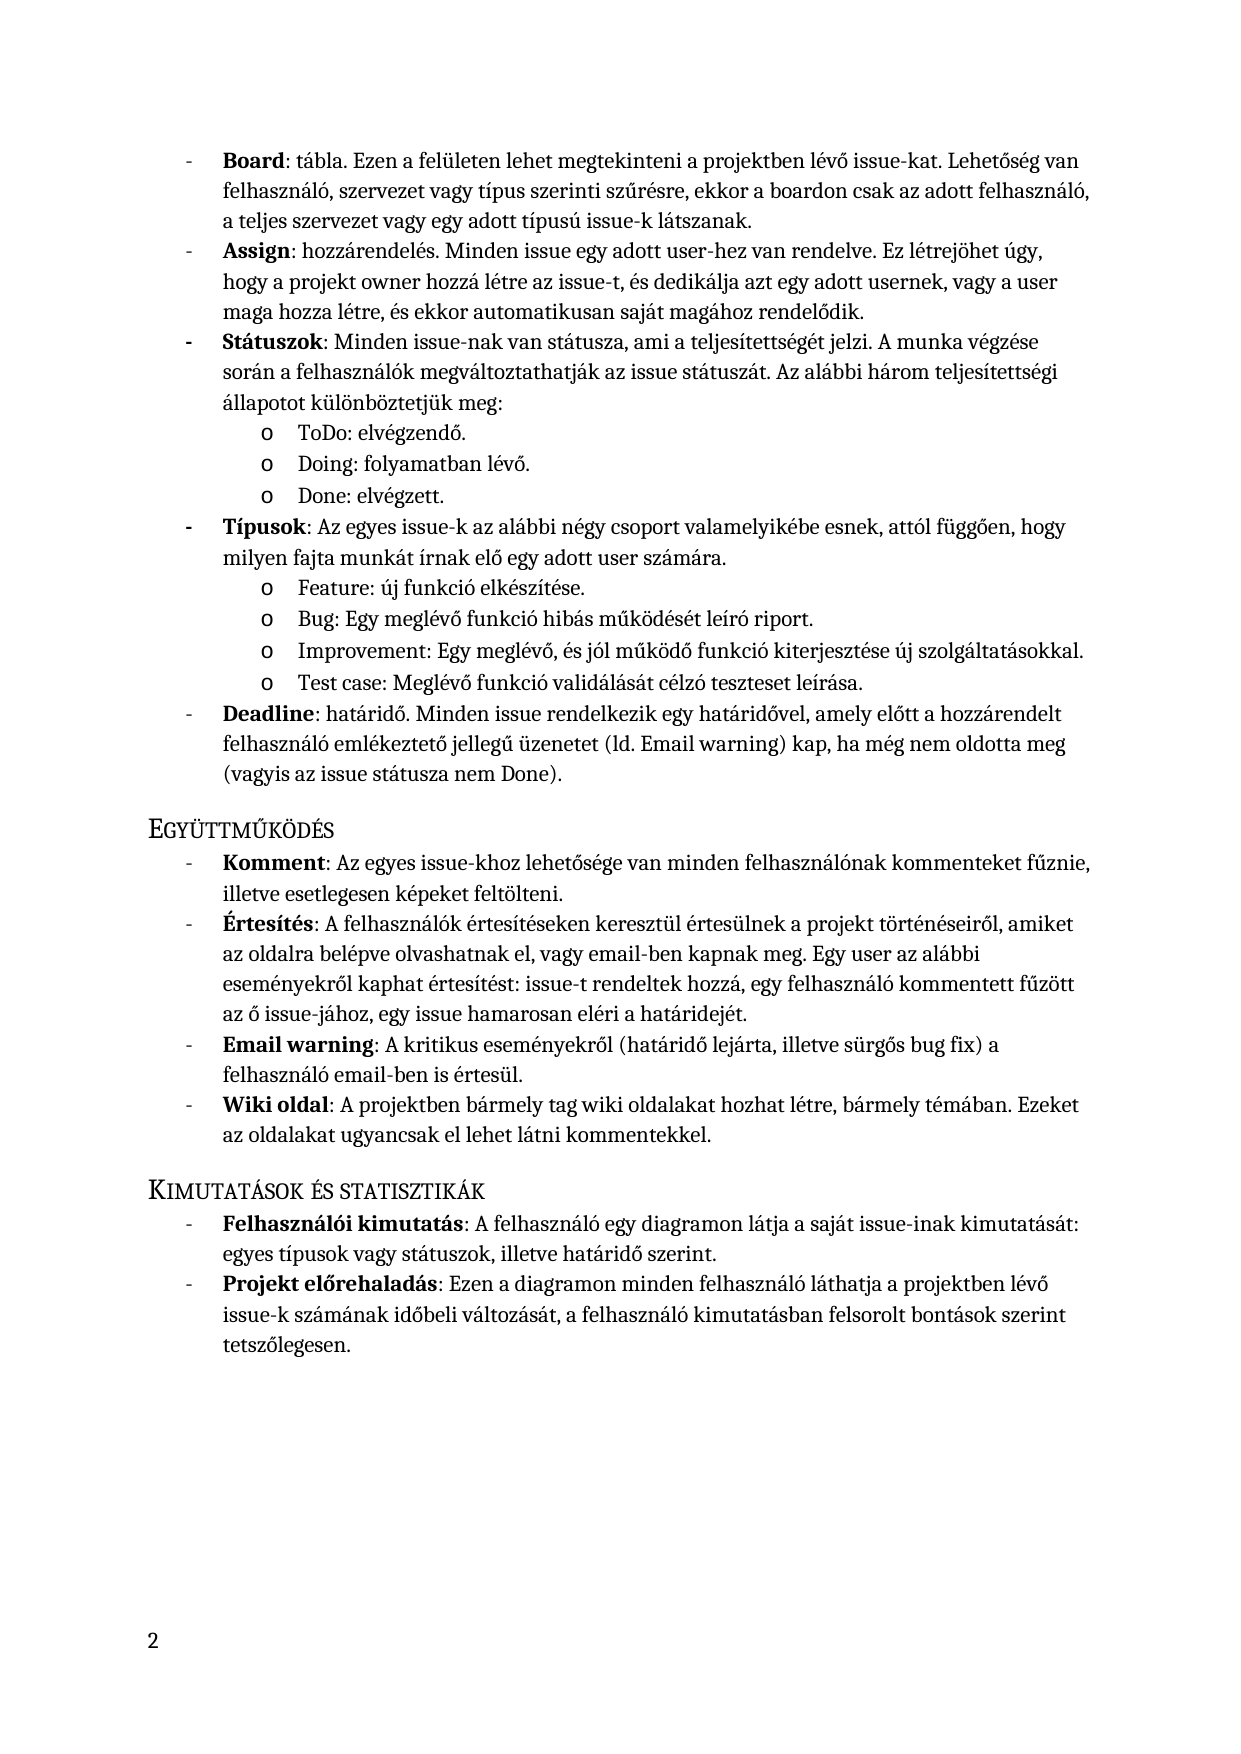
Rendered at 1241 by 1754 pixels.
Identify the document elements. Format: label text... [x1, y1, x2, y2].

list Improvement: Egy meglévő, és jól működő funkció kiterjesztése új szolgáltatásokkal. [260, 638, 1093, 665]
list Státuszok: Minden issue-nak van státusza, ami a teljesítettségét jelzi. A munka végzése során a felhasználók megváltoztathatják az issue státuszát. Az alábbi három teljesítettségi állapotot különböztetjük meg: [185, 329, 1093, 416]
subtitle Együttműködés [148, 812, 1093, 846]
list Email warning: A kritikus eseményekről (határidő lejárta, illetve sürgős bug fix) a felhasználó email-ben is értesül. [185, 1031, 1093, 1088]
list Assign: hozzárendelés. Minden issue egy adott user-hez van rendelve. Ez létrejöhet úgy, hogy a projekt owner hozzá létre az issue-t, és dedikálja azt egy adott usernek, vagy a user maga hozza létre, és ekkor automatikusan saját magához rendelődik. [185, 238, 1093, 325]
list Felhasználói kimutatás: A felhasználó egy diagramon látja a saját issue-inak kimutatását: egyes típusok vagy státuszok, illetve határidő szerint. [185, 1211, 1093, 1267]
subtitle Kimutatások és statisztikák [148, 1173, 1093, 1207]
list Értesítés: A felhasználók értesítéseken keresztül értesülnek a projekt történéseiről, amiket az oldalra belépve olvashatnak el, vagy email-ben kapnak meg. Egy user az alábbi eseményekről kaphat értesítést: issue-t rendeltek hozzá, egy felhasználó kommentett fűzött az ő issue-jához, egy issue hamarosan eléri a határidejét. [185, 911, 1093, 1027]
list Deadline: határidő. Minden issue rendelkezik egy határidővel, amely előtt a hozzárendelt felhasználó emlékeztető jellegű üzenetet (ld. Email warning) kap, ha még nem oldotta meg (vagyis az issue státusza nem Done). [185, 701, 1093, 788]
list Wiki oldal: A projektben bármely tag wiki oldalakat hozhat létre, bármely témában. Ezeket az oldalakat ugyancsak el lehet látni kommentekkel. [185, 1092, 1093, 1148]
list Doing: folyamatban lévő. [260, 451, 1093, 478]
list ToDo: elvégzendő. [260, 419, 1093, 447]
list Feature: új funkció elkészítése. [260, 574, 1093, 602]
list Projekt előrehaladás: Ezen a diagramon minden felhasználó láthatja a projektben lévő issue-k számának időbeli változását, a felhasználó kimutatásban felsorolt bontások szerint tetszőlegesen. [185, 1271, 1093, 1358]
list Board: tábla. Ezen a felületen lehet megtekinteni a projektben lévő issue-kat. Lehetőség van felhasználó, szervezet vagy típus szerinti szűrésre, ekkor a boardon csak az adott felhasználó, a teljes szervezet vagy egy adott típusú issue-k látszanak. [185, 148, 1093, 234]
list Done: elvégzett. [260, 483, 1093, 510]
list Test case: Meglévő funkció validálását célzó teszteset leírása. [260, 669, 1093, 697]
list Bug: Egy meglévő funkció hibás működését leíró riport. [260, 606, 1093, 634]
list Típusok: Az egyes issue-k az alábbi négy csoport valamelyikébe esnek, attól függően, hogy milyen fajta munkát írnak elő egy adott user számára. [185, 514, 1093, 571]
list Komment: Az egyes issue-khoz lehetősége van minden felhasználónak kommenteket fűznie, illetve esetlegesen képeket feltölteni. [185, 850, 1093, 907]
